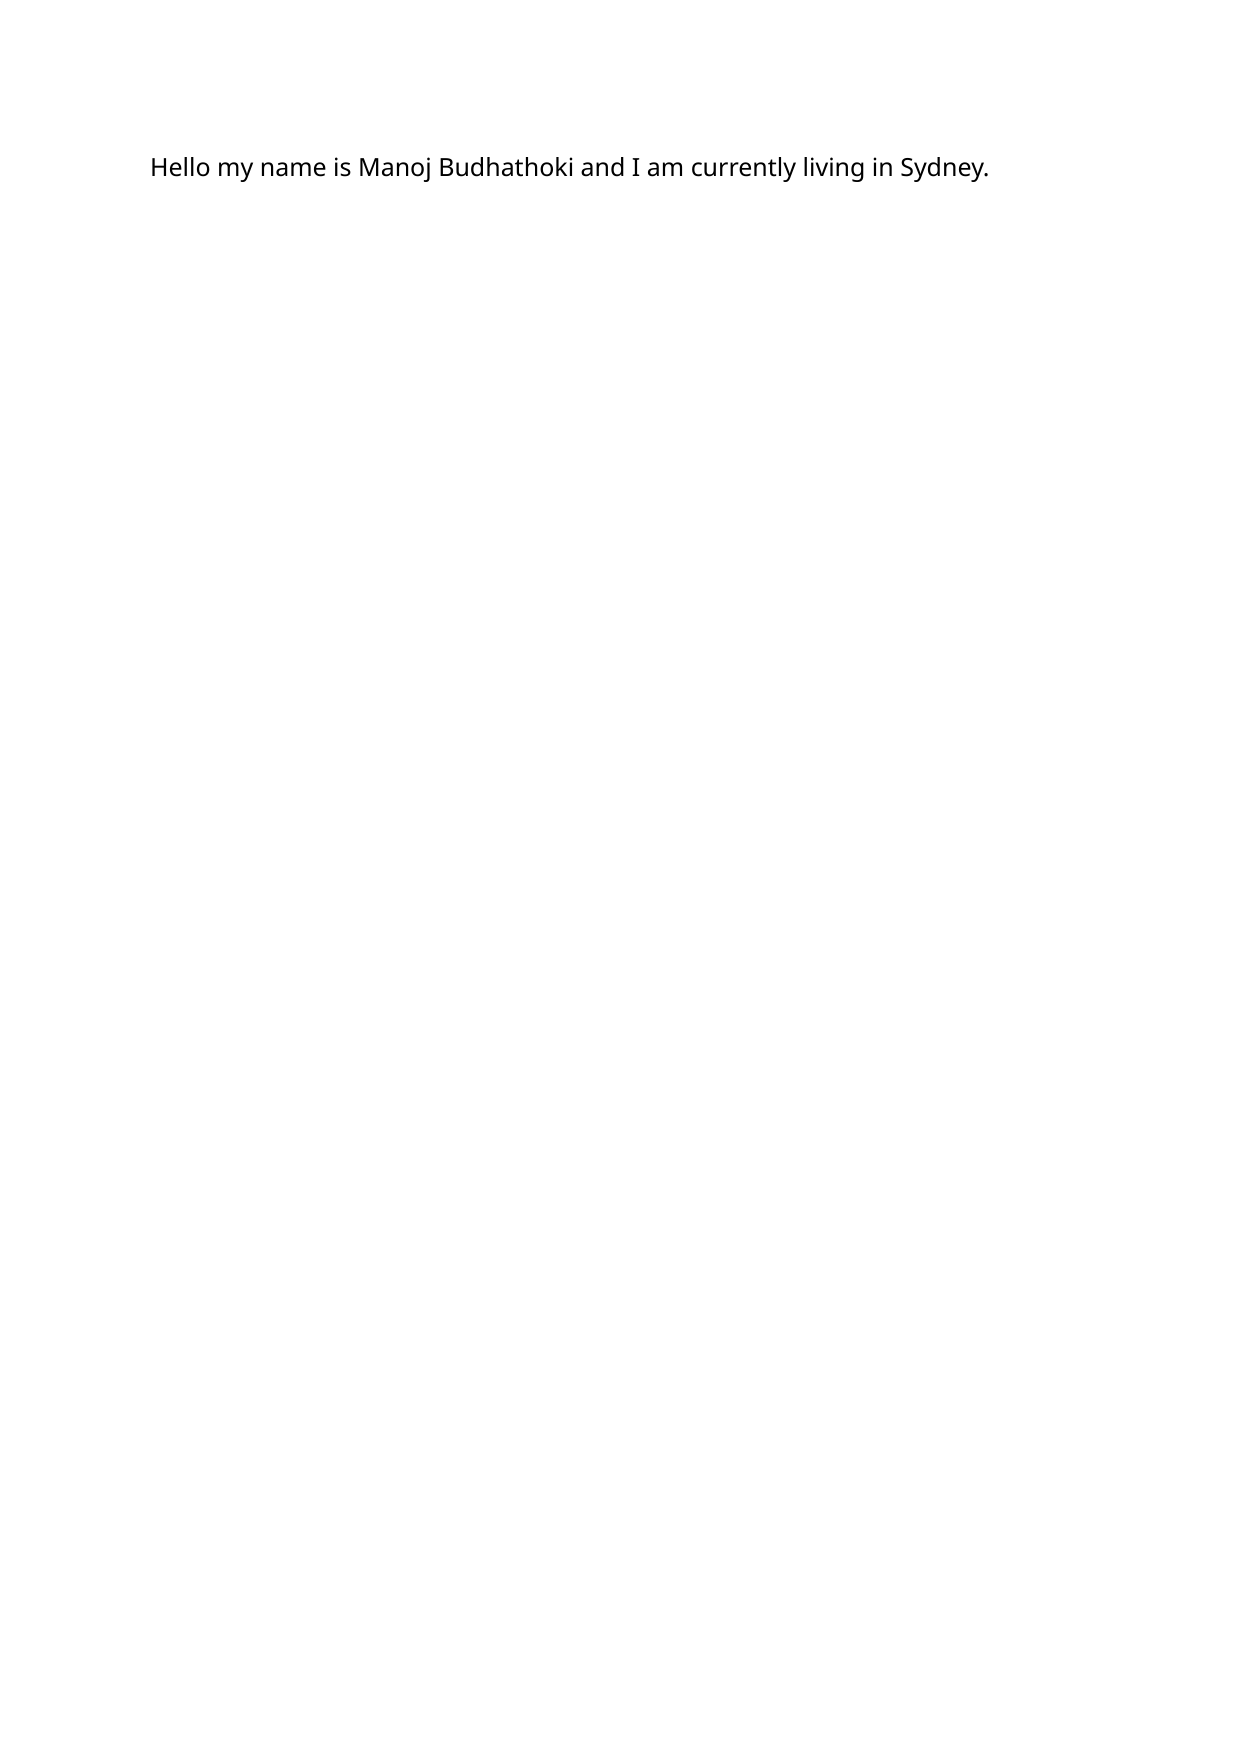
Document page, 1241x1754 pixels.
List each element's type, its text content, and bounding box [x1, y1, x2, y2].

text Hello my name is Manoj Budhathoki and I am currently living in Sydney. [150, 150, 1090, 184]
